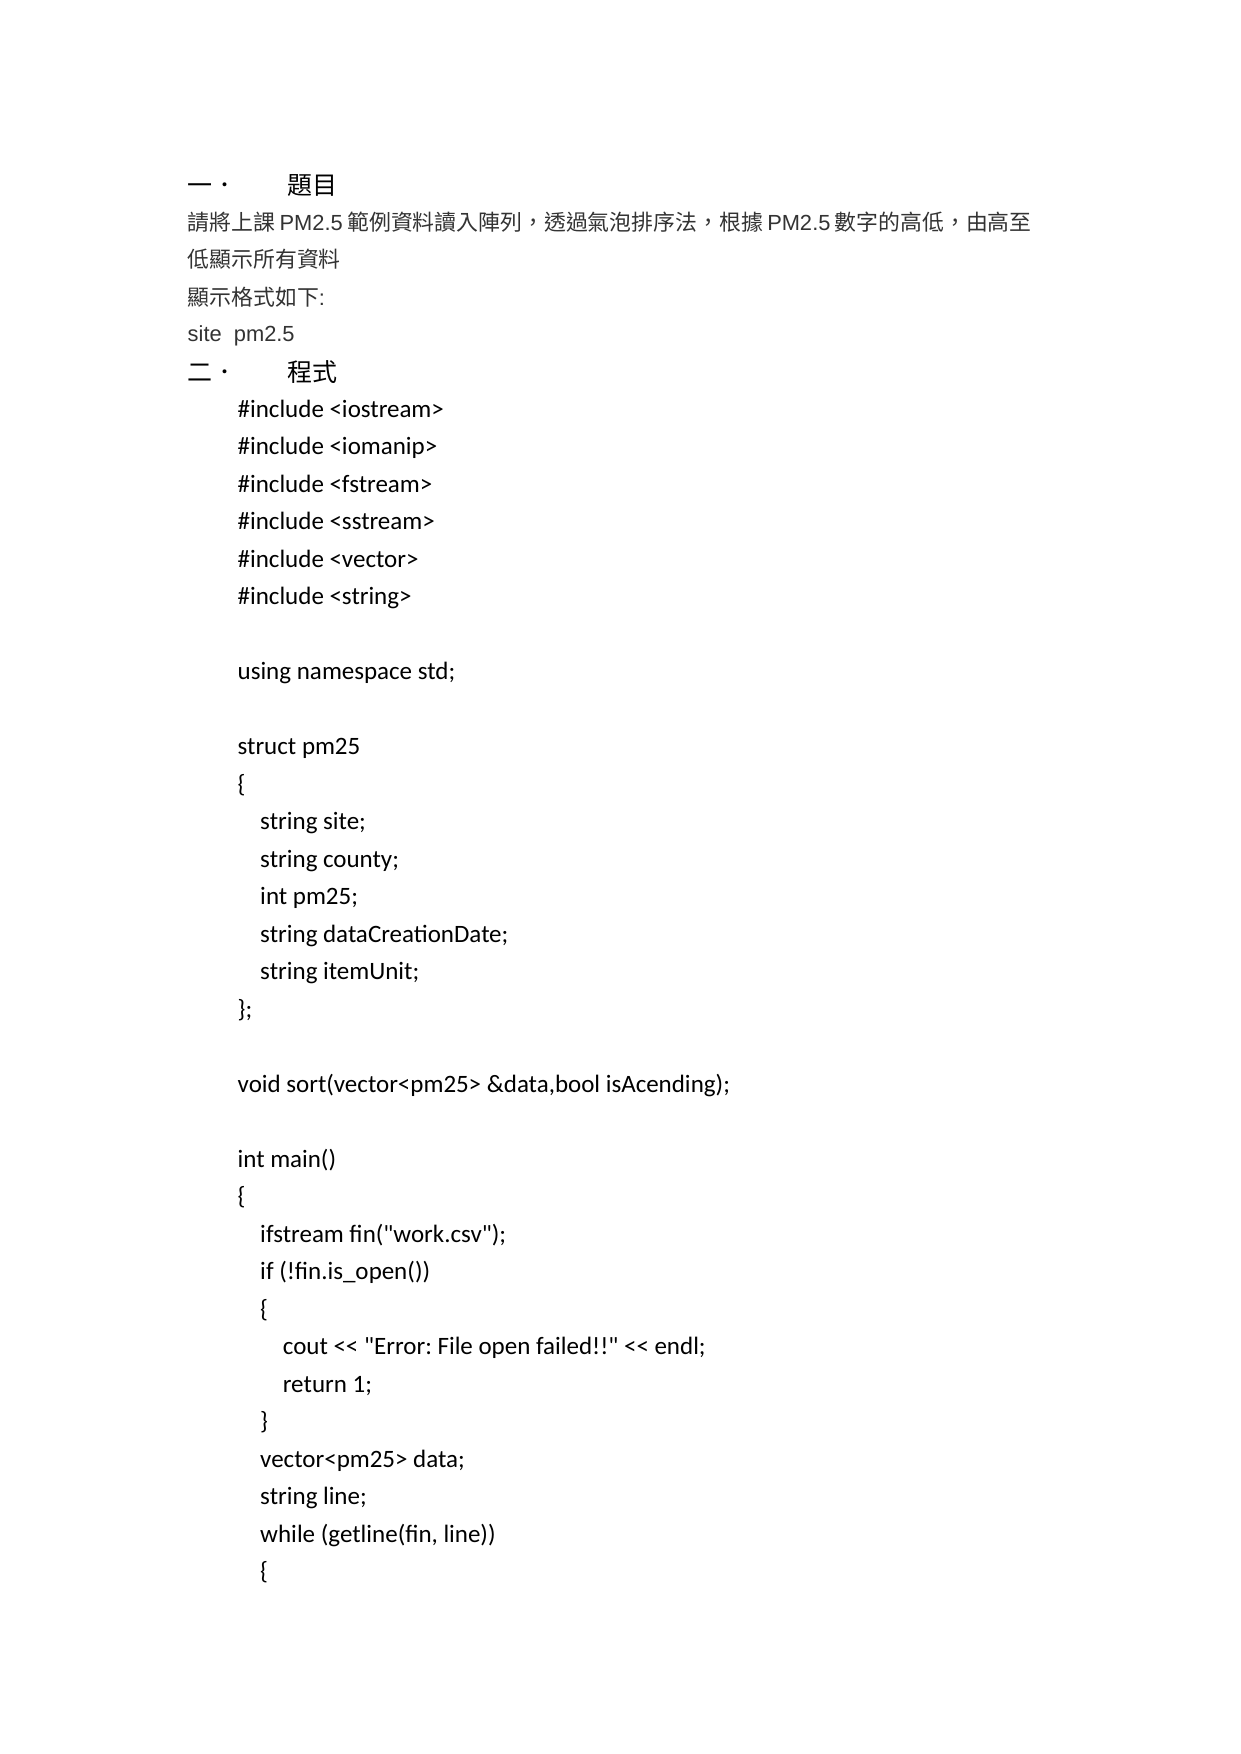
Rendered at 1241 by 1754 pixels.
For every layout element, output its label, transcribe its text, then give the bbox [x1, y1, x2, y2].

list #include <fstream> [237, 464, 1053, 502]
list return 1; [237, 1364, 1053, 1402]
list }; [237, 989, 1053, 1027]
list } [237, 1402, 1053, 1439]
list cout << "Error: File open failed!!" << endl; [237, 1327, 1053, 1364]
text site pm2.5 [187, 314, 1053, 352]
list { [237, 1177, 1053, 1214]
list int pm25; [237, 877, 1053, 914]
list using namespace std; [237, 652, 1053, 689]
list string site; [237, 802, 1053, 839]
list { [237, 764, 1053, 802]
text 顯示格式如下: [187, 277, 1053, 314]
text 請將上課PM2.5範例資料讀入陣列，透過氣泡排序法，根據PM2.5數字的高低，由高至低顯示所有資料 [187, 202, 1053, 277]
list 程式 [187, 352, 1053, 389]
list string itemUnit; [237, 952, 1053, 989]
list 題目 [187, 164, 1053, 202]
list if (!fin.is_open()) [237, 1252, 1053, 1289]
list #include <iostream> [237, 389, 1053, 427]
list { [237, 1289, 1053, 1327]
list int main() [237, 1139, 1053, 1177]
list #include <sstream> [237, 502, 1053, 539]
list #include <string> [237, 577, 1053, 614]
list struct pm25 [237, 727, 1053, 764]
list #include <iomanip> [237, 427, 1053, 464]
list string county; [237, 839, 1053, 877]
list ifstream fin("work.csv"); [237, 1214, 1053, 1252]
list { [237, 1552, 1053, 1589]
list vector<pm25> data; [237, 1439, 1053, 1477]
list string dataCreationDate; [237, 914, 1053, 952]
list string line; [237, 1477, 1053, 1514]
list #include <vector> [237, 539, 1053, 577]
list while (getline(fin, line)) [237, 1514, 1053, 1552]
list void sort(vector<pm25> &data,bool isAcending); [237, 1064, 1053, 1102]
